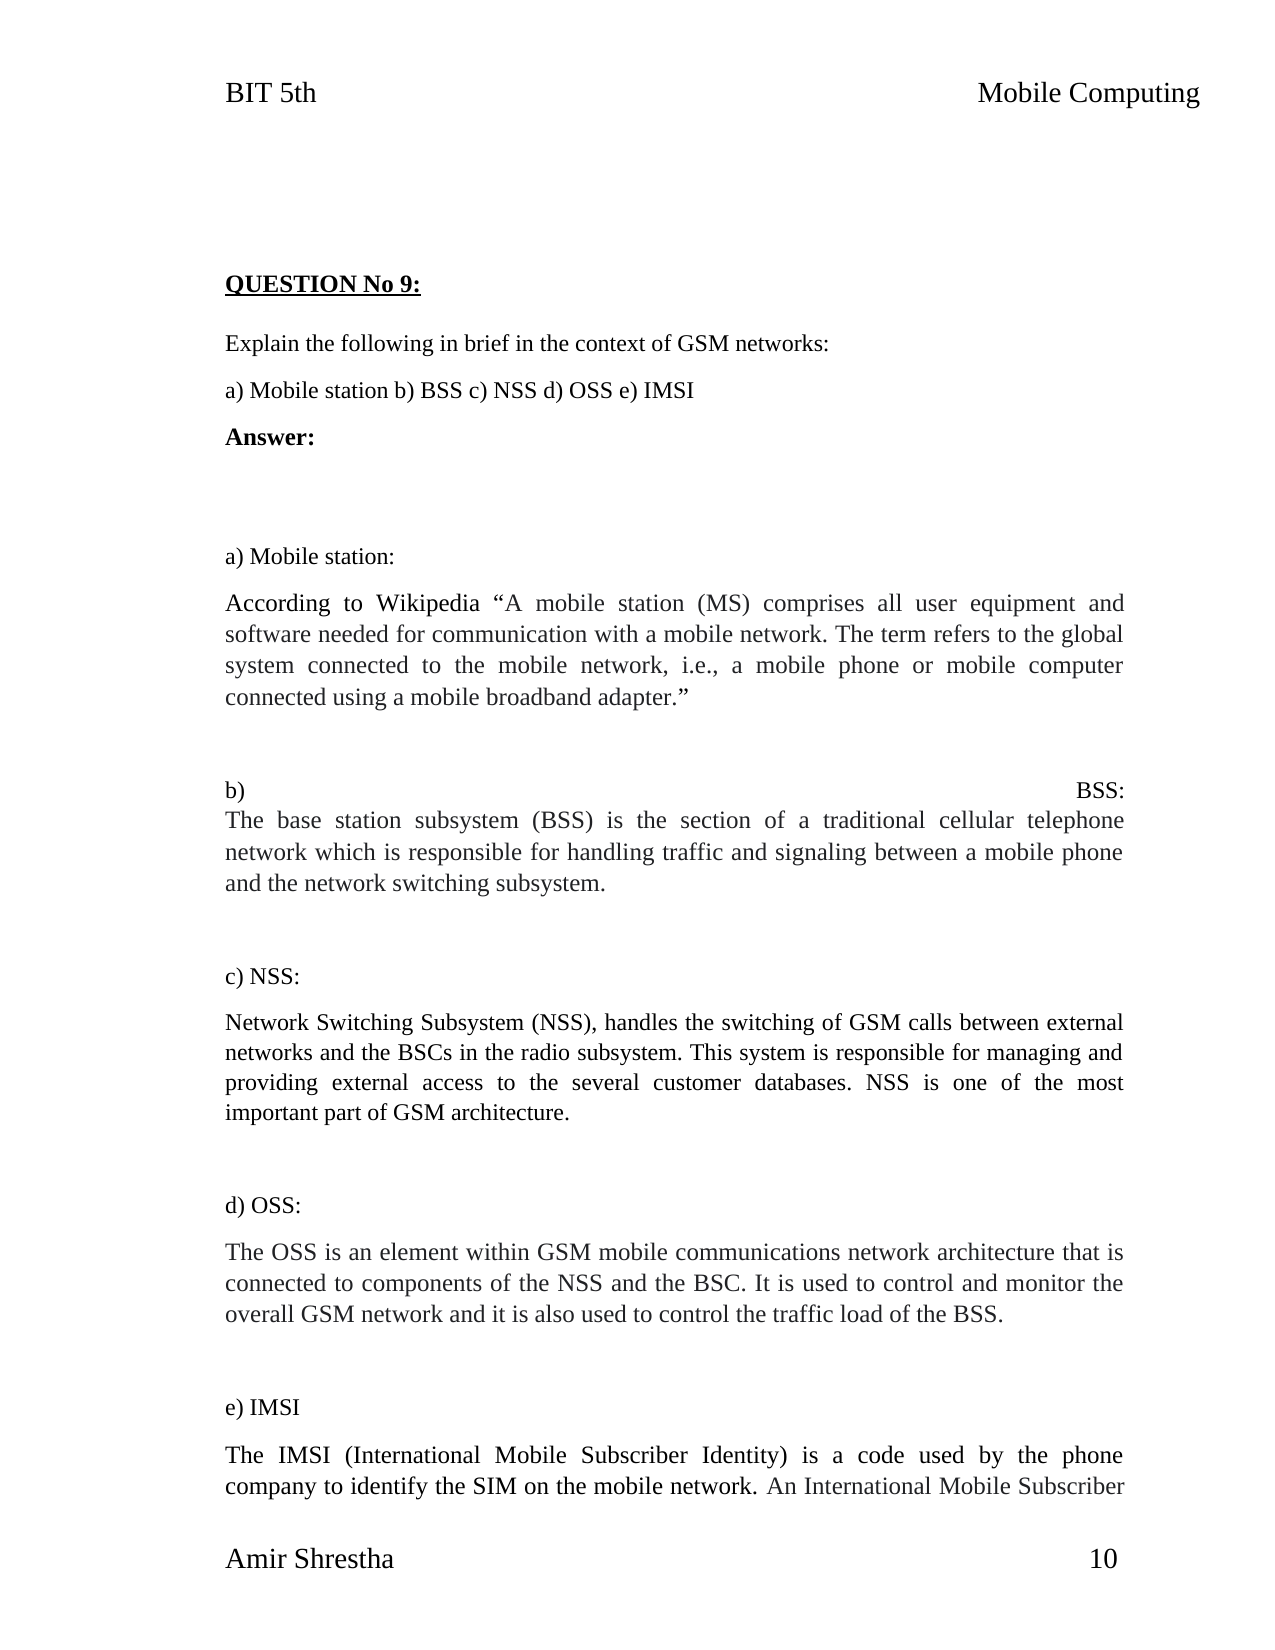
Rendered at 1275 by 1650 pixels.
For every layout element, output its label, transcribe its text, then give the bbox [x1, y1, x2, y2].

text e) IMSI [225, 1393, 1125, 1421]
text Explain the following in brief in the context of GSM networks: [225, 329, 1125, 357]
text a) Mobile station: [225, 542, 1125, 569]
text Answer: [225, 422, 1125, 451]
text According to Wikipedia “A mobile station (MS) comprises all user equipment and software needed for communication with a mobile network. The term refers to the global system connected to the mobile network, i.e., a mobile phone or mobile computer connected using a mobile broadband adapter.” [225, 588, 1125, 710]
text QUESTION No 9: [225, 269, 1125, 298]
text The OSS is an element within GSM mobile communications network architecture that is connected to components of the NSS and the BSC. It is used to control and monitor the overall GSM network and it is also used to control the traffic load of the BSS. [225, 1237, 1125, 1328]
text b) BSS: The base station subsystem (BSS) is the section of a traditional cellular telephone network which is responsible for handling traffic and signaling between a mobile phone and the network switching subsystem. [225, 776, 1125, 896]
text d) OSS: [225, 1191, 1125, 1218]
text a) Mobile station b) BSS c) NSS d) OSS e) IMSI [225, 376, 1125, 403]
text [225, 1440, 1125, 1499]
text c) NSS: [225, 962, 1125, 989]
text Network Switching Subsystem (NSS), handles the switching of GSM calls between external networks and the BSCs in the radio subsystem. This system is responsible for managing and providing external access to the several customer databases. NSS is one of the most important part of GSM architecture. [225, 1008, 1125, 1125]
